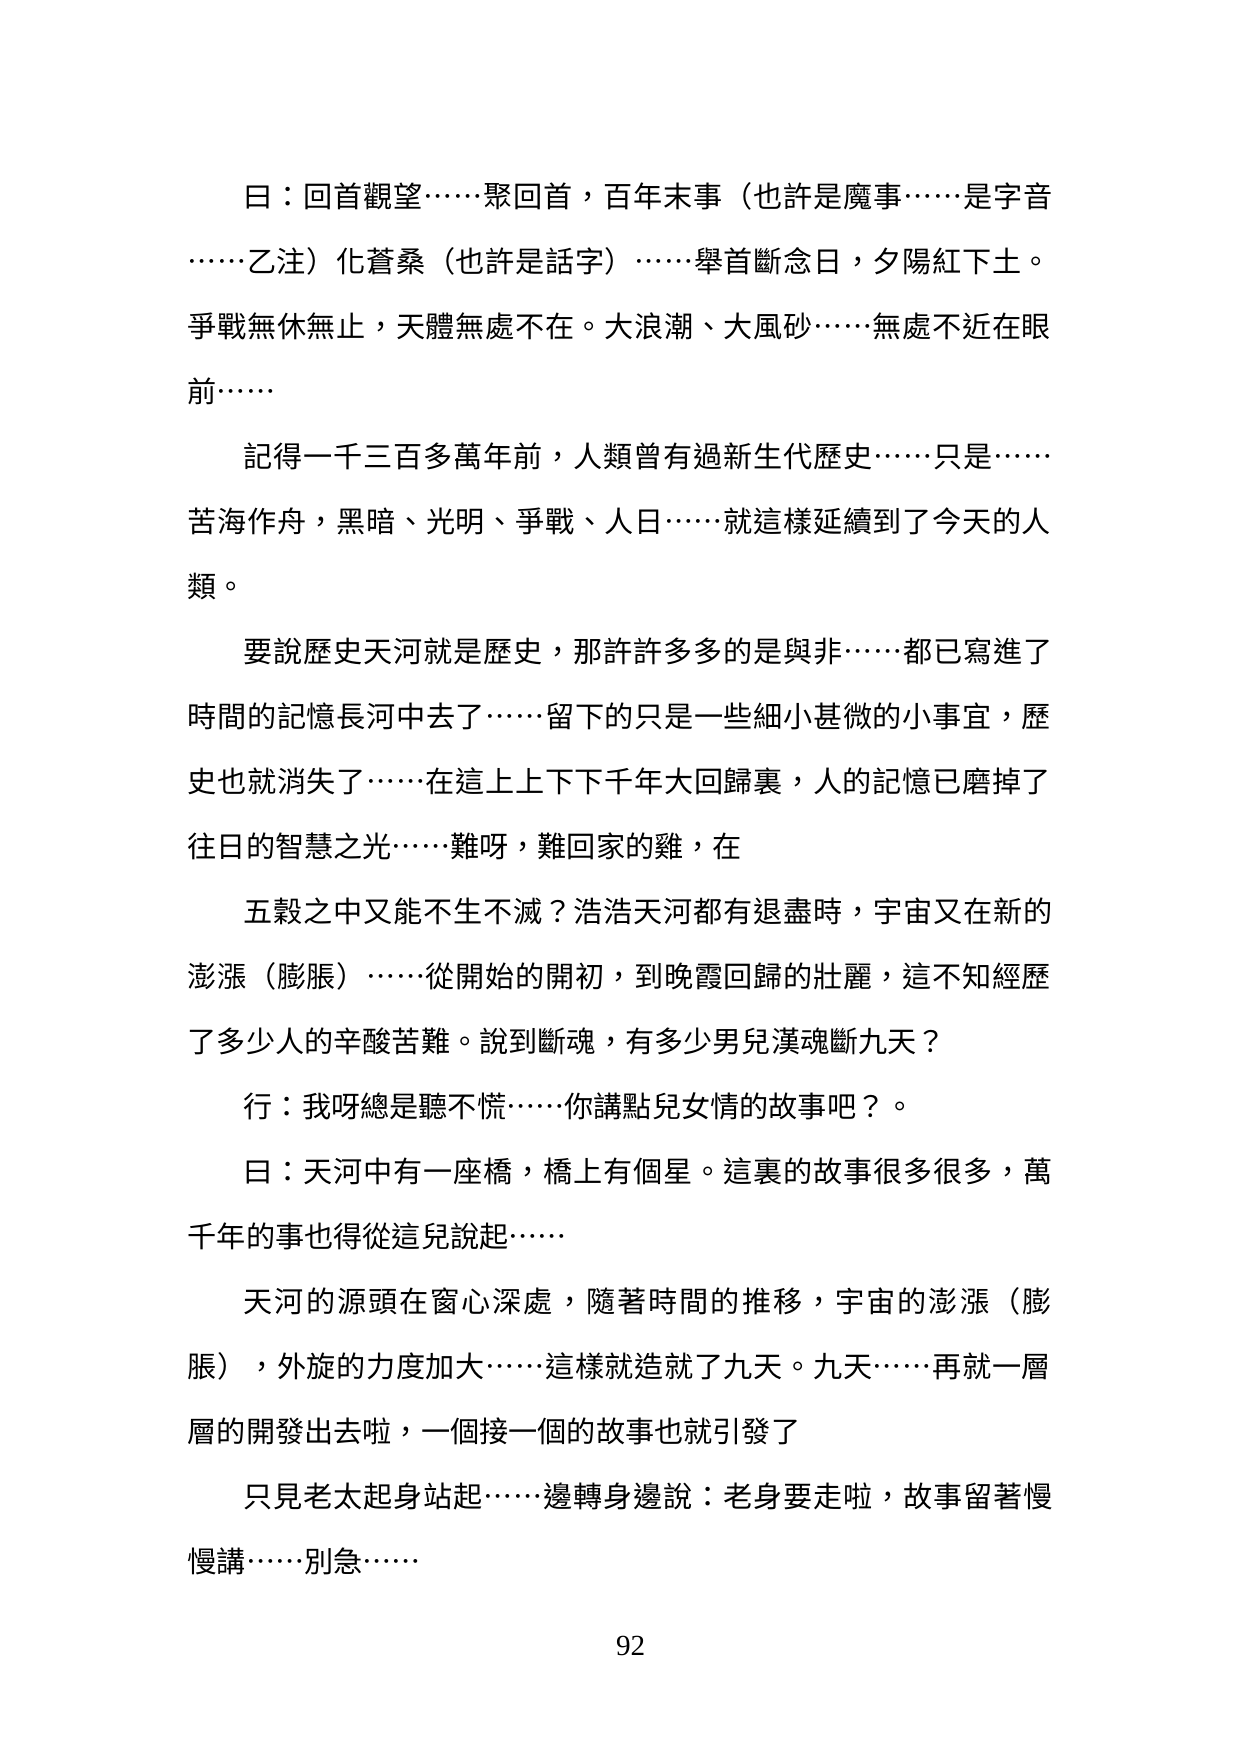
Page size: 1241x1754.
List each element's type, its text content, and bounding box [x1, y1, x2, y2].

text 要說歷史天河就是歷史，那許許多多的是與非……都已寫進了時間的記憶長河中去了……留下的只是一些細小甚微的小事宜，歷史也就消失了……在這上上下下千年大回歸裏，人的記憶已磨掉了往日的智慧之光……難呀，難回家的雞，在 [187, 617, 1053, 877]
text 只見老太起身站起……邊轉身邊說：老身要走啦，故事留著慢慢講……別急…… [187, 1462, 1053, 1592]
text 曰：天河中有一座橋，橋上有個星。這裏的故事很多很多，萬千年的事也得從這兒說起…… [187, 1137, 1053, 1267]
text 曰：回首觀望……聚回首，百年末事（也許是魔事……是字音……乙注）化蒼桑（也許是話字）……舉首斷念日，夕陽紅下土。爭戰無休無止，天體無處不在。大浪潮、大風砂……無處不近在眼前…… [187, 162, 1053, 422]
text 行：我呀總是聽不慌……你講點兒女情的故事吧？。 [187, 1072, 1053, 1137]
text 五穀之中又能不生不滅？浩浩天河都有退盡時，宇宙又在新的澎漲（膨脹）……從開始的開初，到晚霞回歸的壯麗，這不知經歷了多少人的辛酸苦難。說到斷魂，有多少男兒漢魂斷九天？ [187, 877, 1053, 1072]
text 天河的源頭在窗心深處，隨著時間的推移，宇宙的澎漲（膨脹），外旋的力度加大……這樣就造就了九天。九天……再就一層層的開發出去啦，一個接一個的故事也就引發了 [187, 1267, 1053, 1462]
text 記得一千三百多萬年前，人類曾有過新生代歷史……只是……苦海作舟，黑暗、光明、爭戰、人日……就這樣延續到了今天的人類。 [187, 422, 1053, 617]
